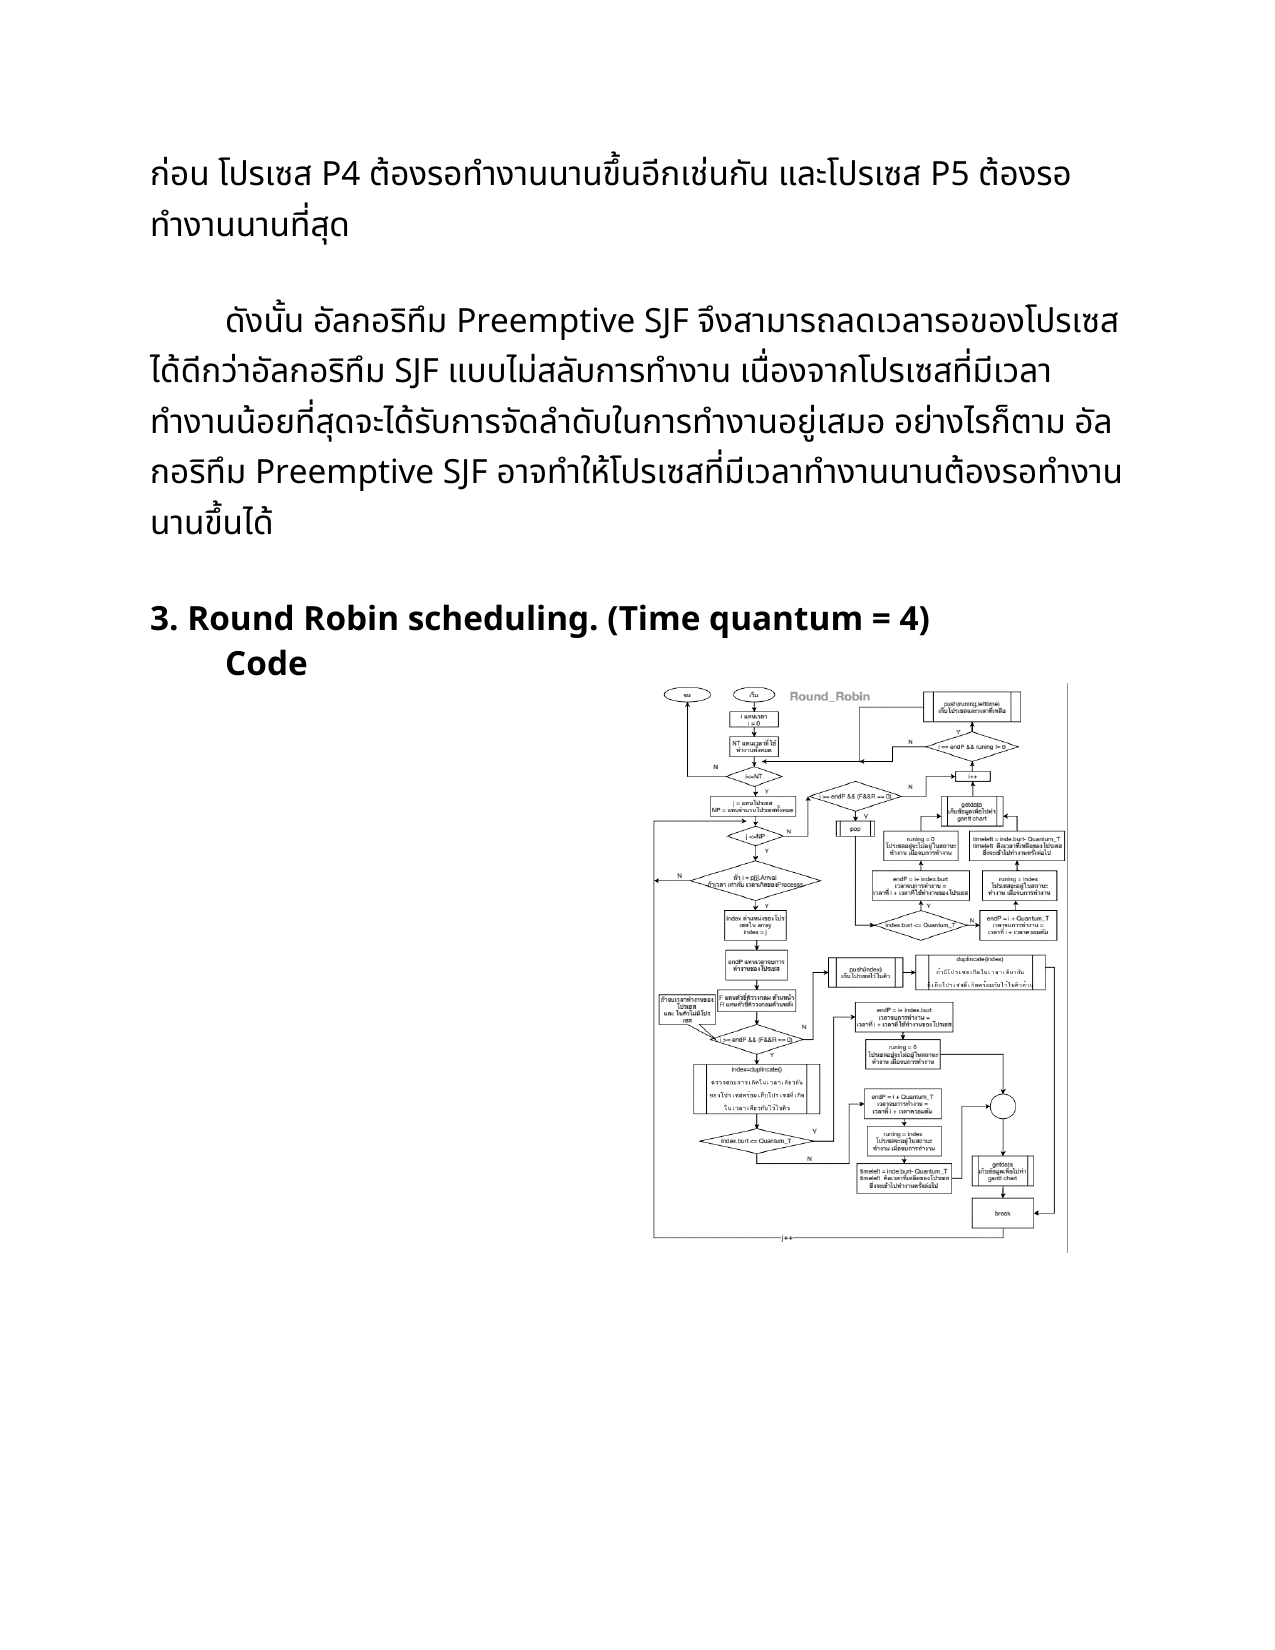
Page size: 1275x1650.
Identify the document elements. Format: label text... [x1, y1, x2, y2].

picture [644, 683, 1068, 1253]
text Code [150, 640, 1125, 685]
text 3. Round Robin scheduling. (Time quantum = 4) [150, 594, 1125, 640]
text ดังนั้น อัลกอริทึม Preemptive SJF จึงสามารถลดเวลารอของโปรเซสได้ดีกว่าอัลกอริทึม SJF แบบไม่สลับการทำงาน เนื่องจากโปรเซสที่มีเวลาทำงานน้อยที่สุดจะได้รับการจัดลำดับในการทำงานอยู่เสมอ อย่างไรก็ตาม อัลกอริทึม Preemptive SJF อาจทำให้โปรเซสที่มีเวลาทำงานนานต้องรอทำงานนานขึ้นได้ [150, 296, 1125, 549]
